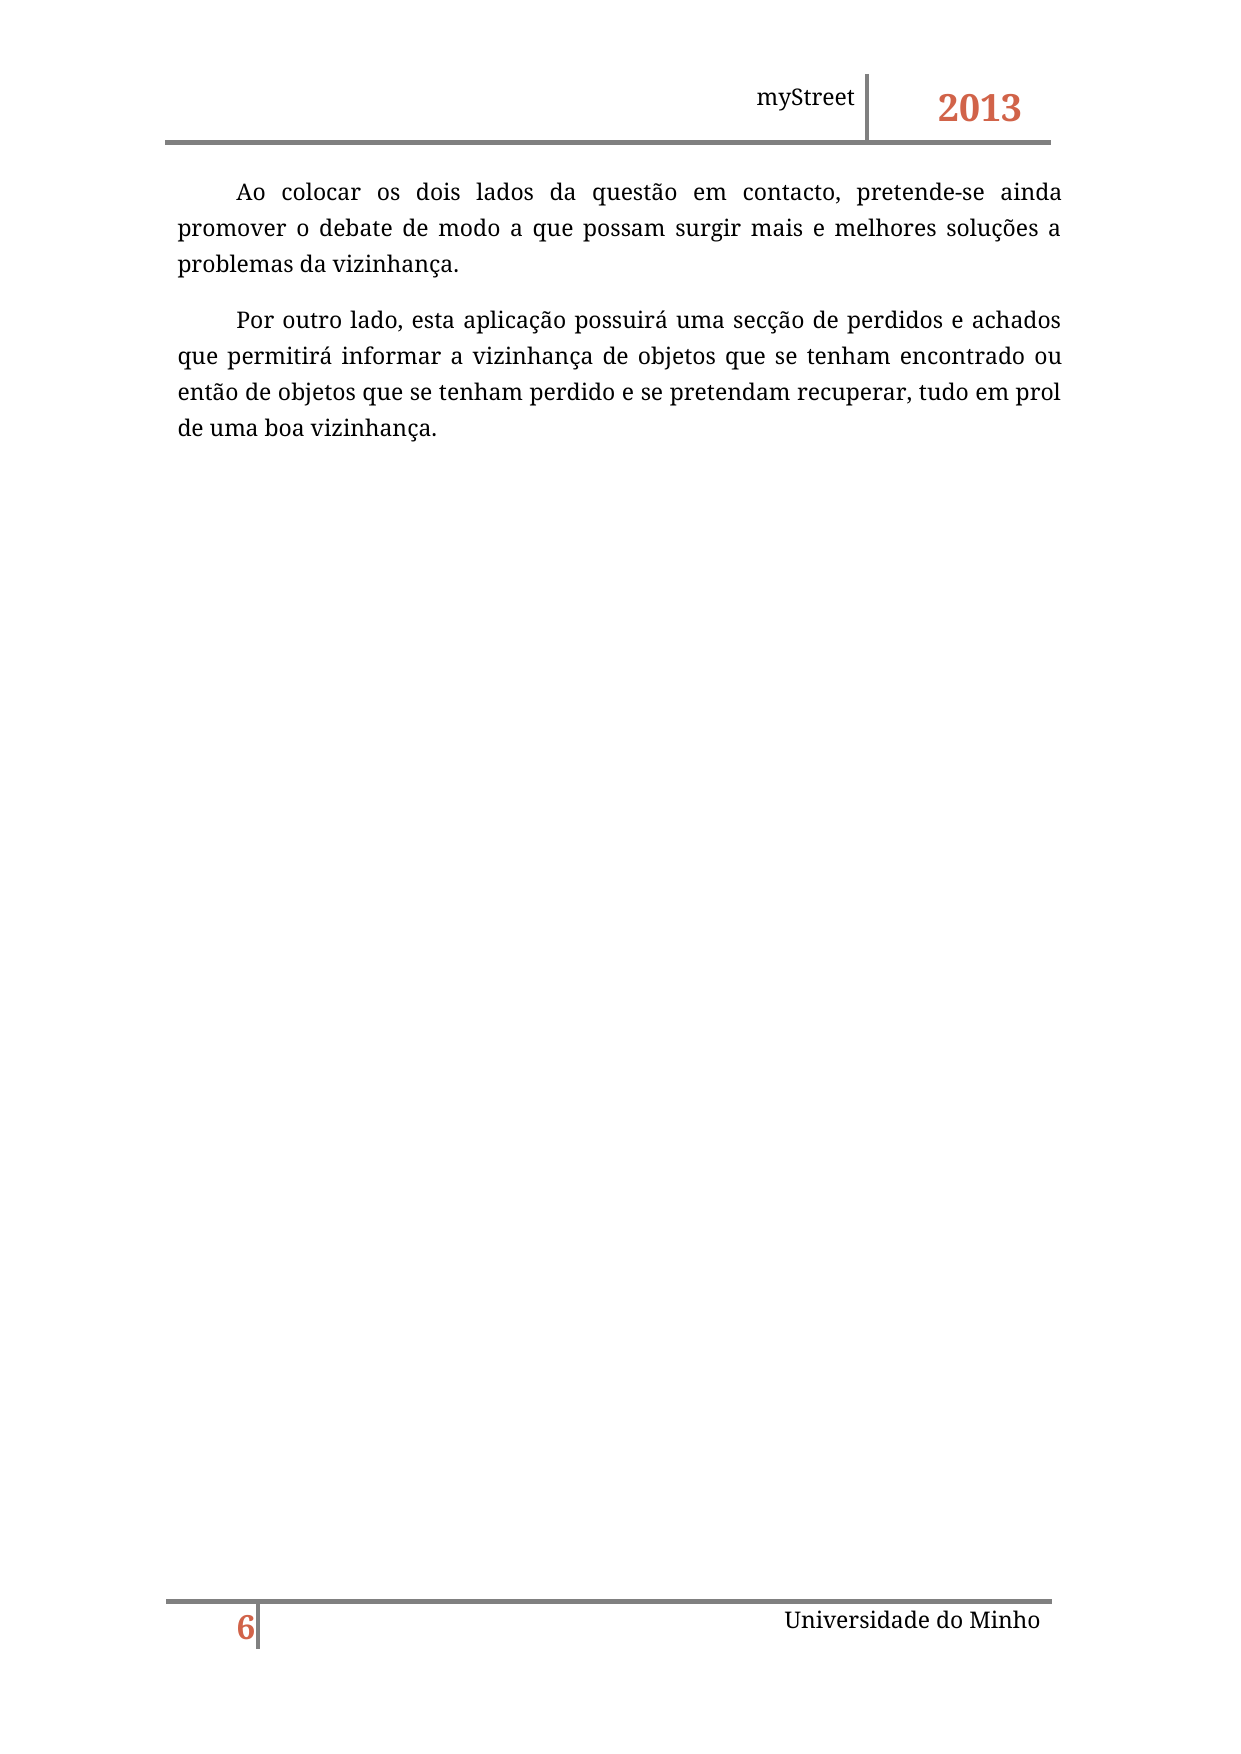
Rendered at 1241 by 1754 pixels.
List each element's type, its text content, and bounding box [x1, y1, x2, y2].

text Por outro lado, esta aplicação possuirá uma secção de perdidos e achados que permitirá informar a vizinhança de objetos que se tenham encontrado ou então de objetos que se tenham perdido e se pretendam recuperar, tudo em prol de uma boa vizinhança. [177, 304, 1063, 443]
text Ao colocar os dois lados da questão em contacto, pretende-se ainda promover o debate de modo a que possam surgir mais e melhores soluções a problemas da vizinhança. [177, 176, 1063, 279]
